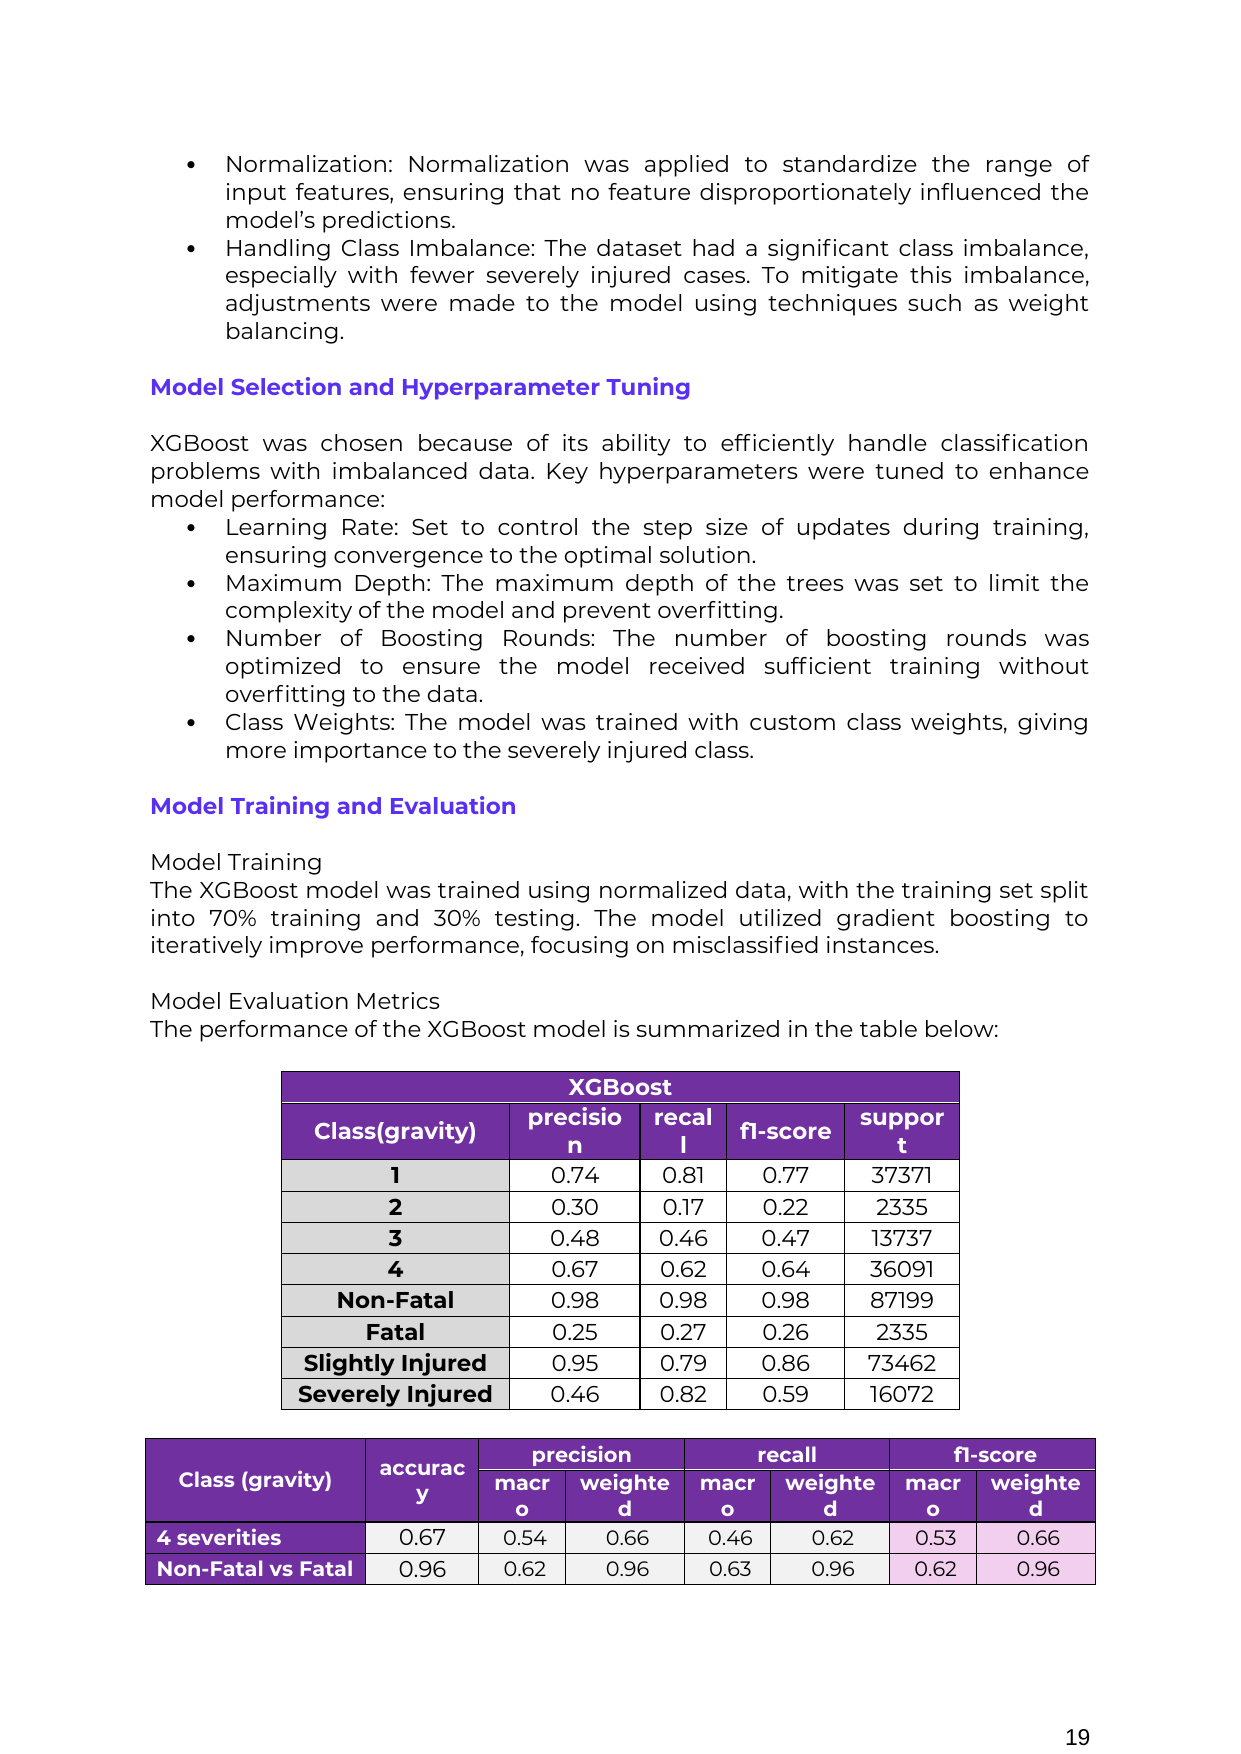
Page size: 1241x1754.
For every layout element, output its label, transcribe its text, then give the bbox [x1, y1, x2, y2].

table_header XGBoost [282, 1072, 959, 1102]
text The XGBoost model was trained using normalized data, with the training set split into 70% training and 30% testing. The model utilized gradient boosting to iteratively improve performance, focusing on misclassified instances. [150, 876, 1090, 959]
table_cell Non-Fatal [282, 1285, 509, 1316]
table_cell 0.25 [510, 1317, 639, 1347]
table_cell 0.47 [727, 1223, 844, 1253]
table_cell Severely Injured [282, 1379, 509, 1409]
table_cell 0.98 [727, 1285, 844, 1316]
table_cell 13737 [845, 1223, 959, 1253]
table_cell 2 [282, 1192, 509, 1222]
list Learning Rate: Set to control the step size of updates during training, ensuring convergence to the optimal solution. [187, 513, 1090, 569]
list Handling Class Imbalance: The dataset had a significant class imbalance, especially with fewer severely injured cases. To mitigate this imbalance, adjustments were made to the model using techniques such as weight balancing. [187, 234, 1090, 345]
table_cell 0.53 [890, 1523, 976, 1553]
table_cell Class(gravity) [282, 1104, 509, 1159]
table_cell 0.77 [727, 1160, 844, 1191]
table_cell 0.62 [890, 1554, 976, 1584]
table_cell 0.46 [685, 1523, 770, 1553]
table_cell 0.17 [641, 1192, 726, 1222]
table_cell weighted [977, 1471, 1095, 1521]
table_cell 0.96 [977, 1554, 1095, 1584]
table_cell weighted [771, 1471, 889, 1521]
table_cell 0.46 [641, 1223, 726, 1253]
table_cell 0.48 [510, 1223, 639, 1253]
table_cell 0.95 [510, 1348, 639, 1378]
table_cell 0.74 [510, 1160, 639, 1191]
table_cell recall [641, 1104, 726, 1159]
table_cell Slightly Injured [282, 1348, 509, 1378]
table_cell macro [479, 1471, 565, 1521]
table_cell 0.81 [641, 1160, 726, 1191]
text XGBoost was chosen because of its ability to efficiently handle classification problems with imbalanced data. Key hyperparameters were tuned to enhance model performance: [150, 429, 1090, 513]
table_cell 87199 [845, 1285, 959, 1316]
table_cell Fatal [282, 1317, 509, 1347]
list Class Weights: The model was trained with custom class weights, giving more importance to the severely injured class. [187, 708, 1090, 764]
table_cell macro [685, 1471, 770, 1521]
table_cell 73462 [845, 1348, 959, 1378]
table_cell 0.79 [641, 1348, 726, 1378]
table_cell 0.96 [771, 1554, 889, 1584]
text The performance of the XGBoost model is summarized in the table below: [150, 1015, 1090, 1043]
table_cell 0.63 [685, 1554, 770, 1584]
table_cell 0.59 [727, 1379, 844, 1409]
table_header Class (gravity) [146, 1439, 365, 1521]
table_cell 2335 [845, 1317, 959, 1347]
table_header recall [685, 1439, 889, 1469]
table_cell 0.67 [510, 1254, 639, 1284]
table_cell 0.46 [510, 1379, 639, 1409]
text Model Selection and Hyperparameter Tuning [150, 373, 1090, 401]
table_cell 4 severities [146, 1523, 365, 1553]
table_cell 0.66 [977, 1523, 1095, 1553]
table_cell precision [510, 1104, 639, 1159]
table_header precision [479, 1439, 684, 1469]
table_cell 0.62 [641, 1254, 726, 1284]
table_cell weighted [566, 1471, 684, 1521]
text Model Training and Evaluation [150, 792, 1090, 820]
table_cell support [845, 1104, 959, 1159]
table_cell 0.54 [479, 1523, 565, 1553]
table_cell 0.64 [727, 1254, 844, 1284]
table_cell 0.66 [566, 1523, 684, 1553]
table_cell 4 [282, 1254, 509, 1284]
table_cell 0.67 [366, 1523, 478, 1553]
table_cell Non-Fatal vs Fatal [146, 1554, 365, 1584]
table_cell 0.96 [366, 1554, 478, 1584]
table_cell macro [890, 1471, 976, 1521]
table_cell 0.30 [510, 1192, 639, 1222]
table_cell 0.82 [641, 1379, 726, 1409]
table_cell 0.98 [510, 1285, 639, 1316]
table_cell 2335 [845, 1192, 959, 1222]
table_header accuracy [366, 1439, 478, 1521]
table_cell 0.22 [727, 1192, 844, 1222]
list Maximum Depth: The maximum depth of the trees was set to limit the complexity of the model and prevent overfitting. [187, 569, 1090, 624]
table_cell 0.62 [771, 1523, 889, 1553]
table_cell 0.62 [479, 1554, 565, 1584]
table_cell 3 [282, 1223, 509, 1253]
list Normalization: Normalization was applied to standardize the range of input features, ensuring that no feature disproportionately influenced the model’s predictions. [187, 150, 1090, 234]
table_cell 0.26 [727, 1317, 844, 1347]
table_cell 0.27 [641, 1317, 726, 1347]
table_cell 16072 [845, 1379, 959, 1409]
text Model Evaluation Metrics [150, 987, 1090, 1015]
list Number of Boosting Rounds: The number of boosting rounds was optimized to ensure the model received sufficient training without overfitting to the data. [187, 624, 1090, 708]
table_cell 0.98 [641, 1285, 726, 1316]
table_cell 37371 [845, 1160, 959, 1191]
table_header f1-score [890, 1439, 1095, 1469]
table_cell 0.86 [727, 1348, 844, 1378]
table_cell f1-score [727, 1104, 844, 1159]
text Model Training [150, 848, 1090, 876]
table_cell 36091 [845, 1254, 959, 1284]
table_cell 1 [282, 1160, 509, 1191]
table_cell 0.96 [566, 1554, 684, 1584]
